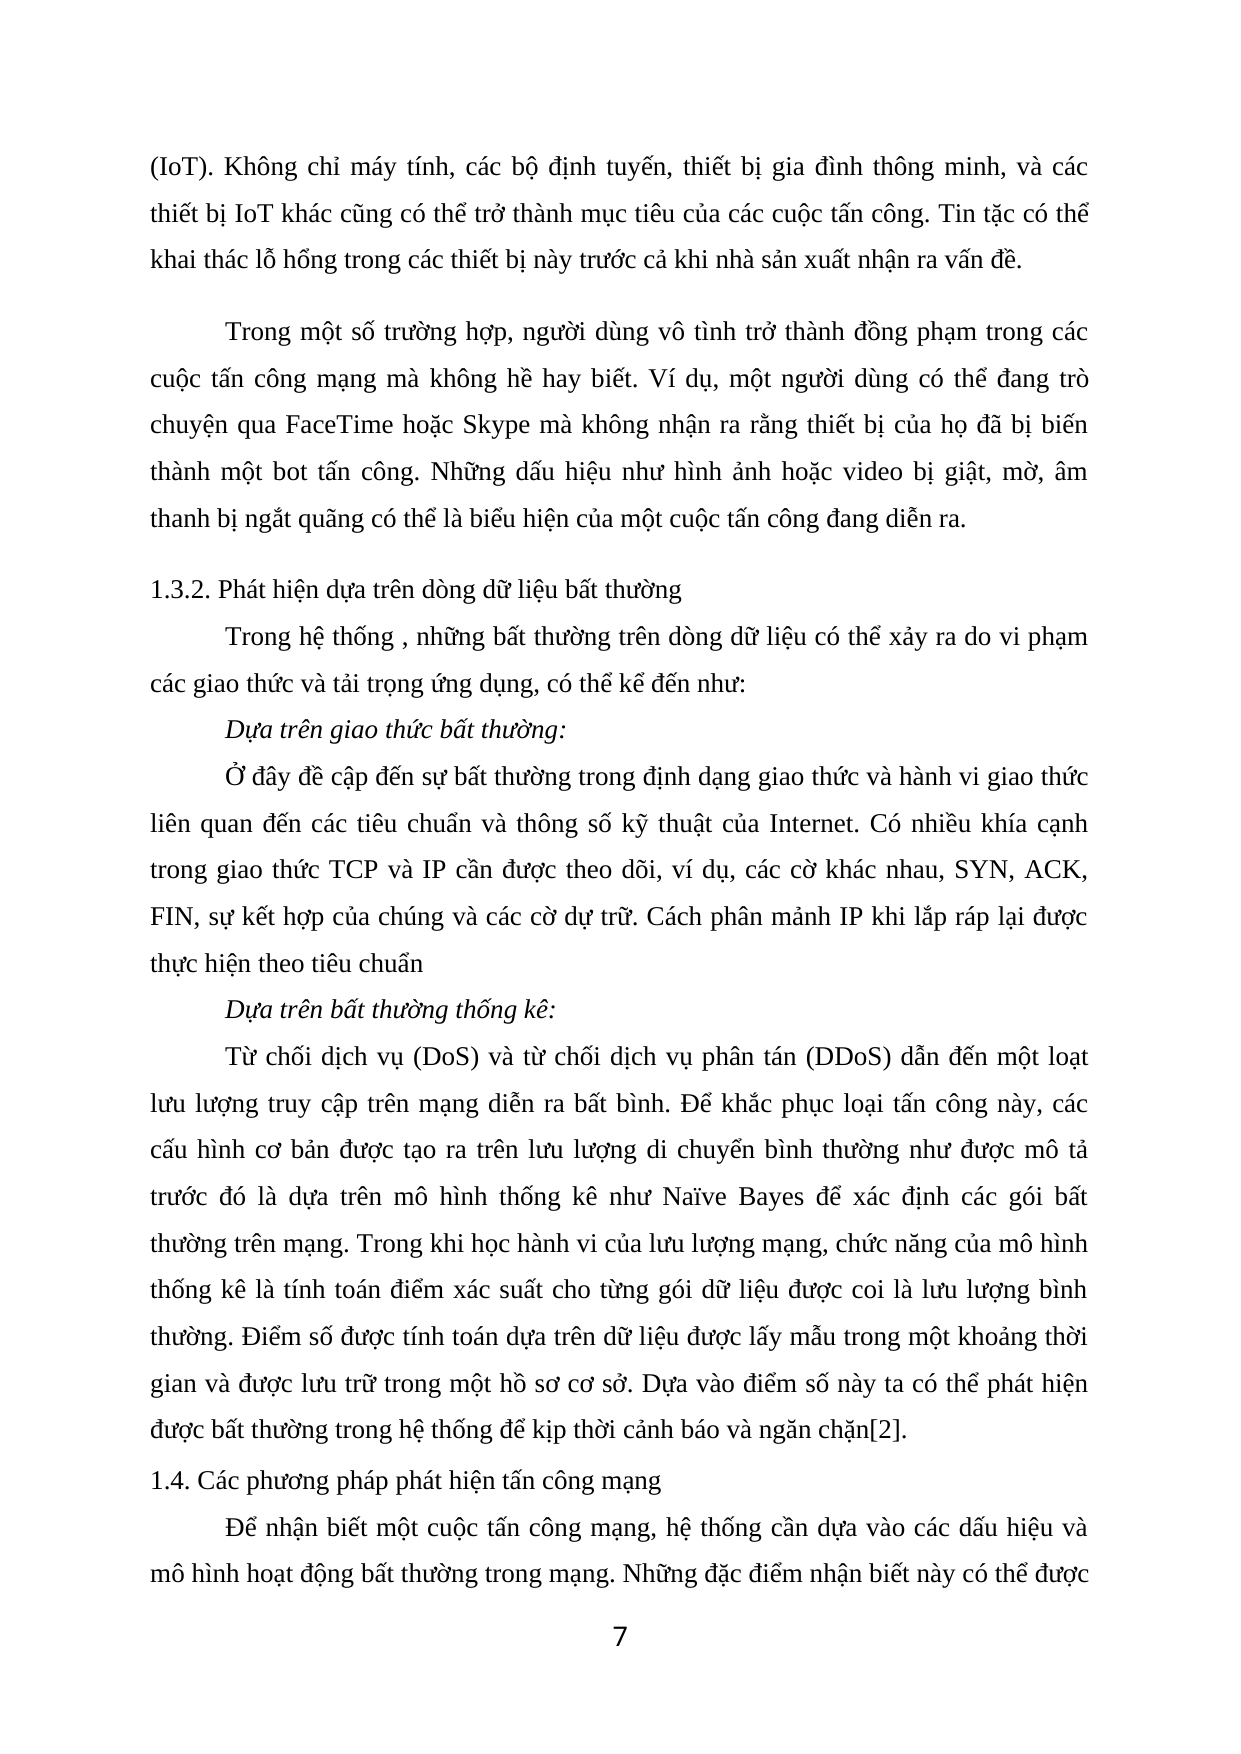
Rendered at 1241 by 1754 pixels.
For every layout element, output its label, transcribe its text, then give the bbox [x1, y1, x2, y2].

text Ở đây đề cập đến sự bất thường trong định dạng giao thức và hành vi giao thức liên quan đến các tiêu chuẩn và thông số kỹ thuật của Internet. Có nhiều khía cạnh trong giao thức TCP và IP cần được theo dõi, ví dụ, các cờ khác nhau, SYN, ACK, FIN, sự kết hợp của chúng và các cờ dự trữ. Cách phân mảnh IP khi lắp ráp lại được thực hiện theo tiêu chuẩn [150, 760, 1090, 978]
text Từ chối dịch vụ (DoS) và từ chối dịch vụ phân tán (DDoS) dẫn đến một loạt lưu lượng truy cập trên mạng diễn ra bất bình. Để khắc phục loại tấn công này, các cấu hình cơ bản được tạo ra trên lưu lượng di chuyển bình thường như được mô tả trước đó là dựa trên mô hình thống kê như Naïve Bayes để xác định các gói bất thường trên mạng. Trong khi học hành vi của lưu lượng mạng, chức năng của mô hình thống kê là tính toán điểm xác suất cho từng gói dữ liệu được coi là lưu lượng bình thường. Điểm số được tính toán dựa trên dữ liệu được lấy mẫu trong một khoảng thời gian và được lưu trữ trong một hồ sơ cơ sở. Dựa vào điểm số này ta có thể phát hiện được bất thường trong hệ thống để kịp thời cảnh báo và ngăn chặn[2]. [150, 1040, 1090, 1444]
subtitle 1.4. Các phương pháp phát hiện tấn công mạng [150, 1464, 1090, 1495]
text Trong hệ thống , những bất thường trên dòng dữ liệu có thể xảy ra do vi phạm các giao thức và tải trọng ứng dụng, có thể kể đến như: [150, 620, 1090, 698]
subtitle 1.3.2. Phát hiện dựa trên dòng dữ liệu bất thường [150, 573, 1090, 604]
text Trong một số trường hợp, người dùng vô tình trở thành đồng phạm trong các cuộc tấn công mạng mà không hề hay biết. Ví dụ, một người dùng có thể đang trò chuyện qua FaceTime hoặc Skype mà không nhận ra rằng thiết bị của họ đã bị biến thành một bot tấn công. Những dấu hiệu như hình ảnh hoặc video bị giật, mờ, âm thanh bị ngắt quãng có thể là biểu hiện của một cuộc tấn công đang diễn ra. [150, 315, 1090, 533]
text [150, 150, 1090, 274]
text Dựa trên bất thường thống kê: [150, 993, 1090, 1024]
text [150, 1511, 1090, 1589]
text Dựa trên giao thức bất thường: [150, 713, 1090, 744]
